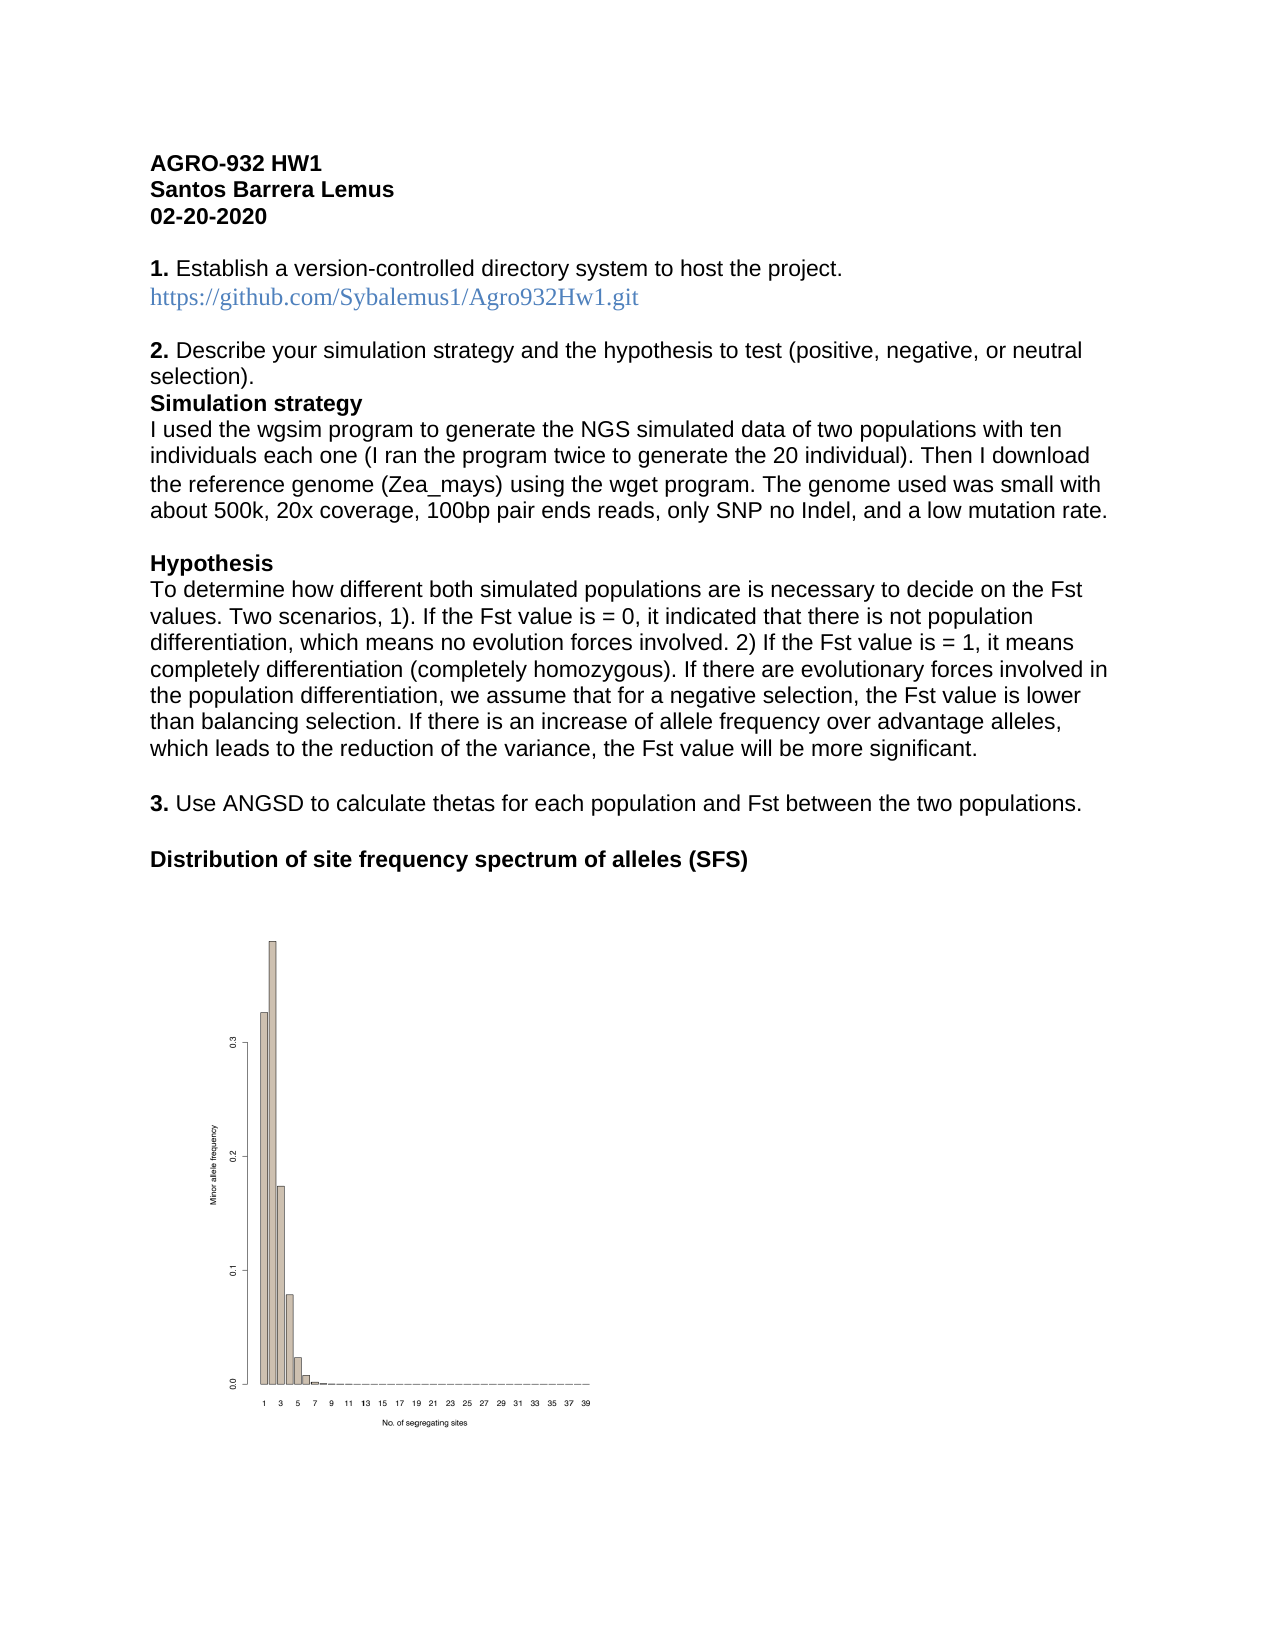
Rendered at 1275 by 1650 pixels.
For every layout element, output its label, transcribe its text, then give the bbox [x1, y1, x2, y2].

text 2. Describe your simulation strategy and the hypothesis to test (positive, negative, or neutral selection). [150, 337, 1125, 389]
text Simulation strategy [150, 389, 1125, 416]
text Distribution of site frequency spectrum of alleles (SFS) [150, 846, 1125, 872]
text https://github.com/Sybalemus1/Agro932Hw1.git [150, 282, 1125, 311]
text To determine how different both simulated populations are is necessary to decide on the Fst values. Two scenarios, 1). If the Fst value is = 0, it indicated that there is not population differentiation, which means no evolution forces involved. 2) If the Fst value is = 1, it means completely differentiation (completely homozygous). If there are evolutionary forces involved in the population differentiation, we assume that for a negative selection, the Fst value is lower than balancing selection. If there is an increase of allele frequency over advantage alleles, which leads to the reduction of the variance, the Fst value will be more significant. [150, 576, 1125, 761]
text AGRO-932 HW1 [150, 150, 1125, 176]
text Hypothesis [150, 550, 1125, 576]
text 02-20-2020 [150, 203, 1125, 229]
text Santos Barrera Lemus [150, 176, 1125, 203]
text 3. Use ANGSD to calculate thetas for each population and Fst between the two populations. [150, 790, 1125, 816]
text I used the wgsim program to generate the NGS simulated data of two populations with ten individuals each one (I ran the program twice to generate the 20 individual). Then I download the reference genome (Zea_mays) using the wget program. The genome used was small with about 500k, 20x coverage, 100bp pair ends reads, only SNP no Indel, and a low mutation rate. [150, 416, 1125, 524]
text 1. Establish a version-controlled directory system to host the project. [150, 255, 1125, 282]
